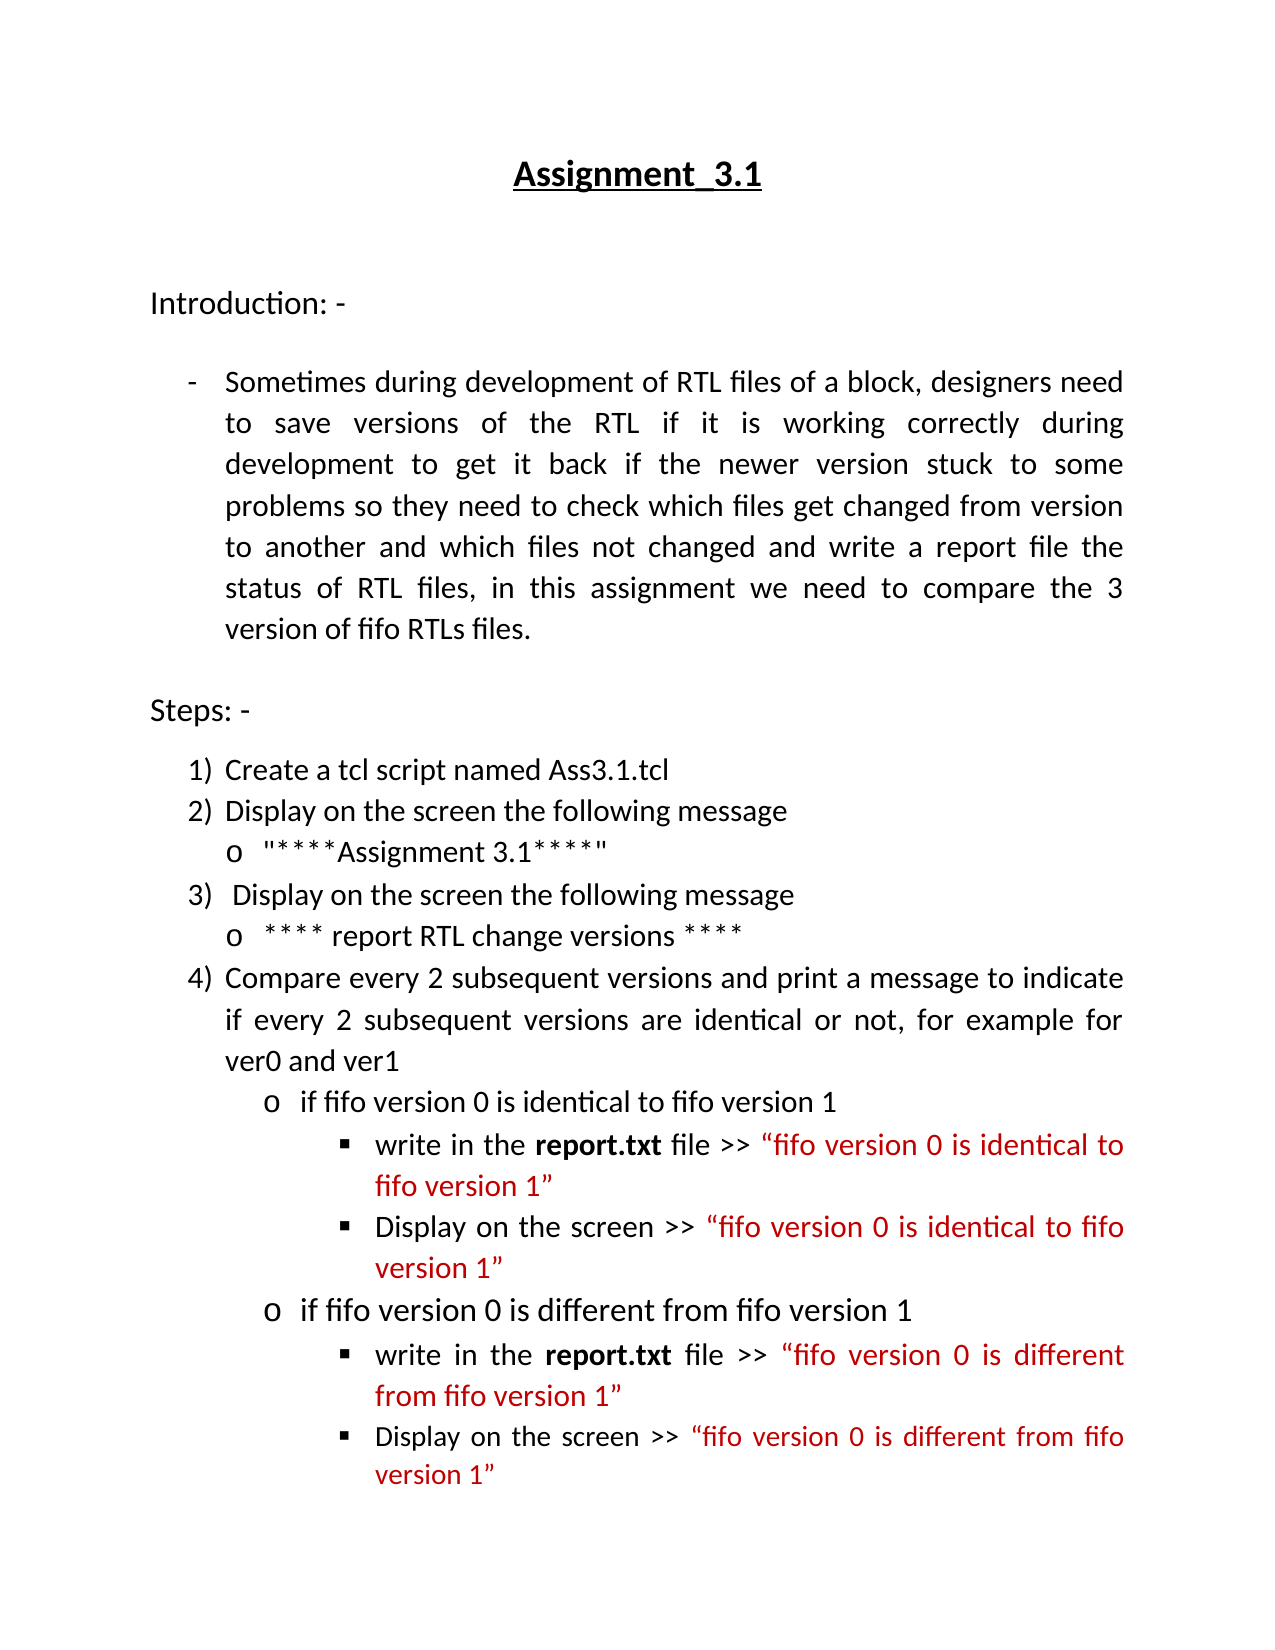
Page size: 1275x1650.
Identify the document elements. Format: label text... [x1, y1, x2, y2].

text Assignment_3.1 [150, 150, 1125, 196]
list if fifo version 0 is different from fifo version 1 [262, 1289, 1125, 1332]
list Display on the screen the following message [187, 791, 1125, 829]
list write in the report.txt file >> “fifo version 0 is identical to fifo version 1” [337, 1125, 1125, 1204]
list **** report RTL change versions **** [225, 916, 1125, 956]
list Create a tcl script named Ass3.1.tcl [187, 749, 1125, 788]
list Sometimes during development of RTL files of a block, designers need to save versions of the RTL if it is working correctly during development to get it back if the newer version stuck to some problems so they need to check which files get changed from version to another and which files not changed and write a report file the status of RTL files, in this assignment we need to compare the 3 version of fifo RTLs files. [187, 362, 1125, 647]
list write in the report.txt file >> “fifo version 0 is different from fifo version 1” [337, 1335, 1125, 1414]
list Compare every 2 subsequent versions and print a message to indicate if every 2 subsequent versions are identical or not, for example for ver0 and ver1 [187, 959, 1125, 1079]
list Display on the screen the following message [187, 875, 1125, 913]
text Steps: - [150, 689, 1125, 730]
text Introduction: - [150, 282, 1125, 323]
list Display on the screen >> “fifo version 0 is identical to fifo version 1” [337, 1207, 1125, 1286]
list if fifo version 0 is identical to fifo version 1 [262, 1082, 1125, 1122]
list "****Assignment 3.1****" [225, 832, 1125, 872]
list Display on the screen >> “fifo version 0 is different from fifo version 1” [337, 1418, 1125, 1492]
